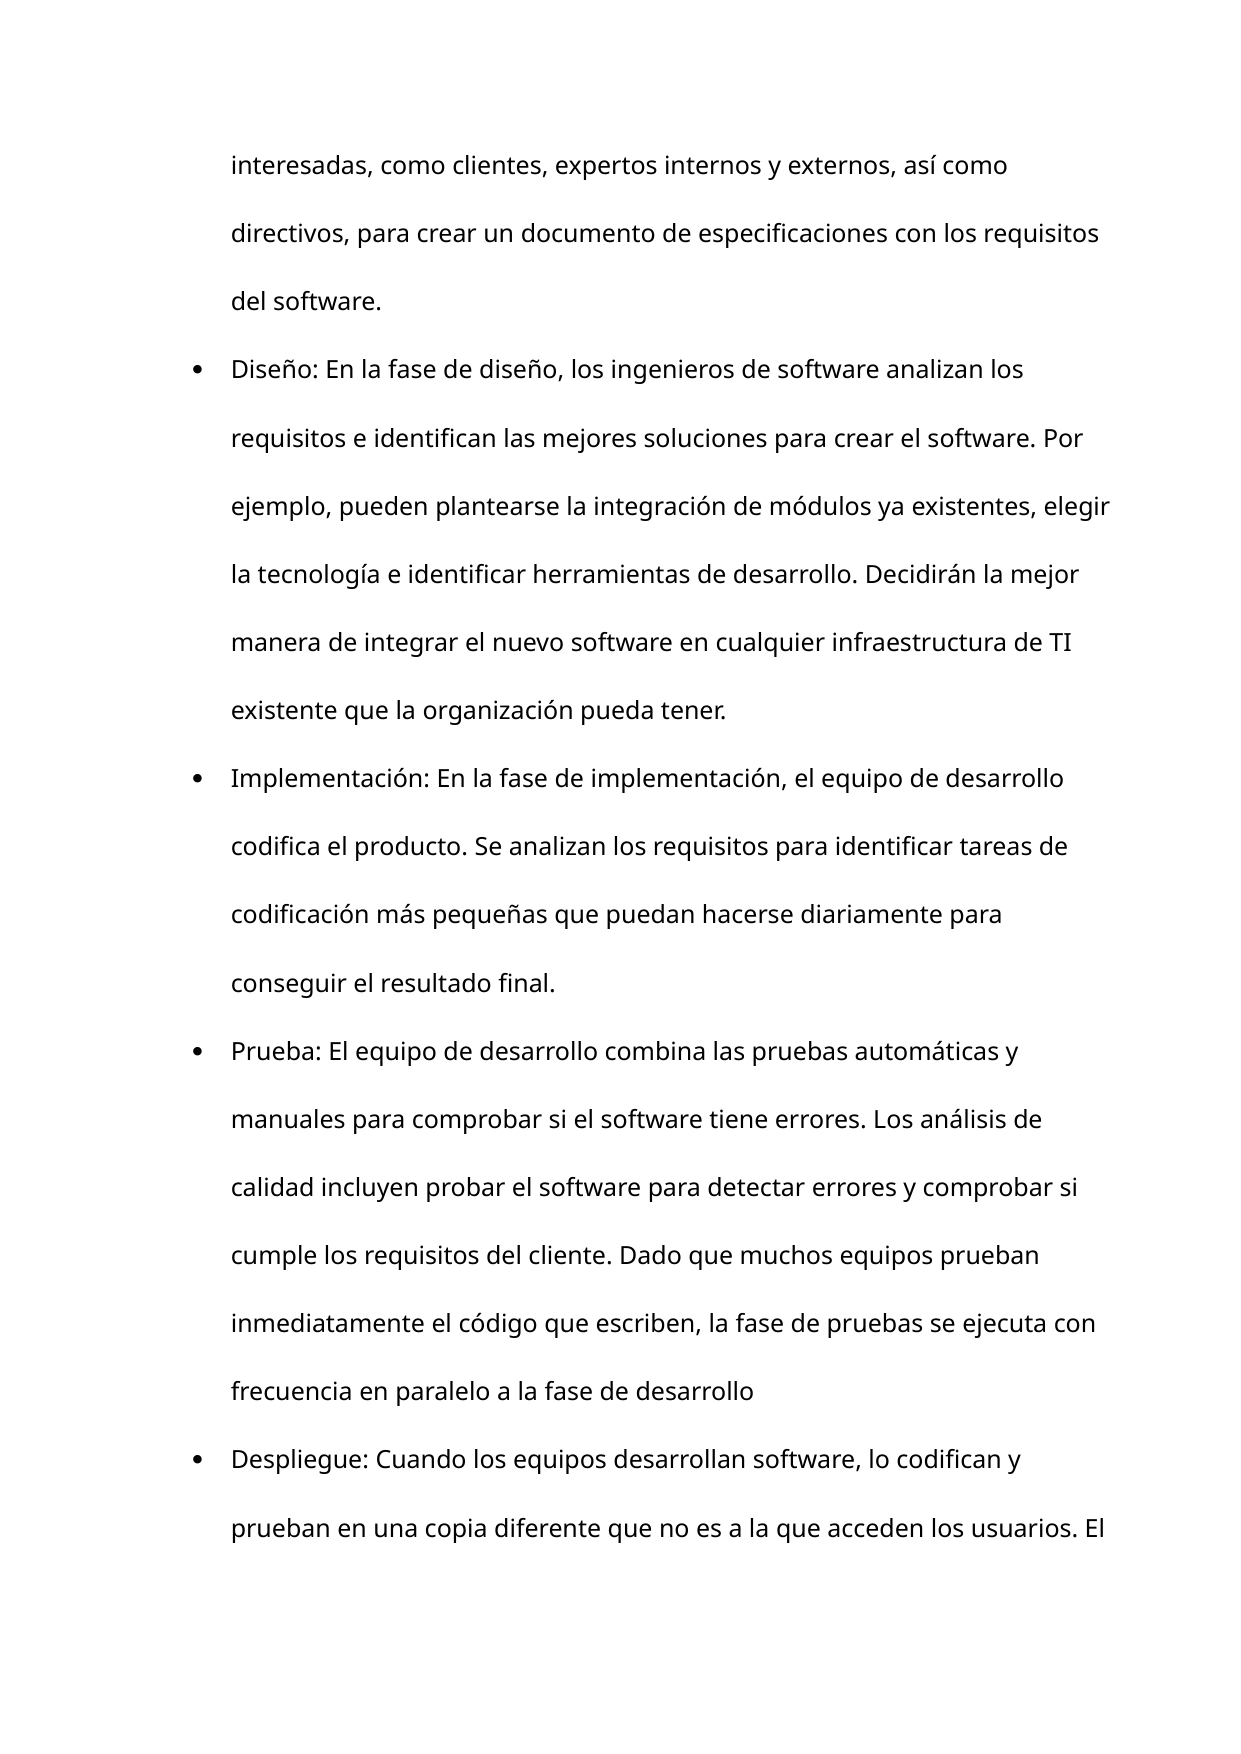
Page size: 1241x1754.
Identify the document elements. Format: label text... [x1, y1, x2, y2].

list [193, 148, 1122, 318]
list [193, 1442, 1122, 1544]
list Diseño: En la fase de diseño, los ingenieros de software analizan los requisitos e identifican las mejores soluciones para crear el software. Por ejemplo, pueden plantearse la integración de módulos ya existentes, elegir la tecnología e identificar herramientas de desarrollo. Decidirán la mejor manera de integrar el nuevo software en cualquier infraestructura de TI existente que la organización pueda tener. [193, 352, 1122, 727]
list Implementación: En la fase de implementación, el equipo de desarrollo codifica el producto. Se analizan los requisitos para identificar tareas de codificación más pequeñas que puedan hacerse diariamente para conseguir el resultado final. [193, 761, 1122, 999]
list Prueba: El equipo de desarrollo combina las pruebas automáticas y manuales para comprobar si el software tiene errores. Los análisis de calidad incluyen probar el software para detectar errores y comprobar si cumple los requisitos del cliente. Dado que muchos equipos prueban inmediatamente el código que escriben, la fase de pruebas se ejecuta con frecuencia en paralelo a la fase de desarrollo [193, 1033, 1122, 1408]
